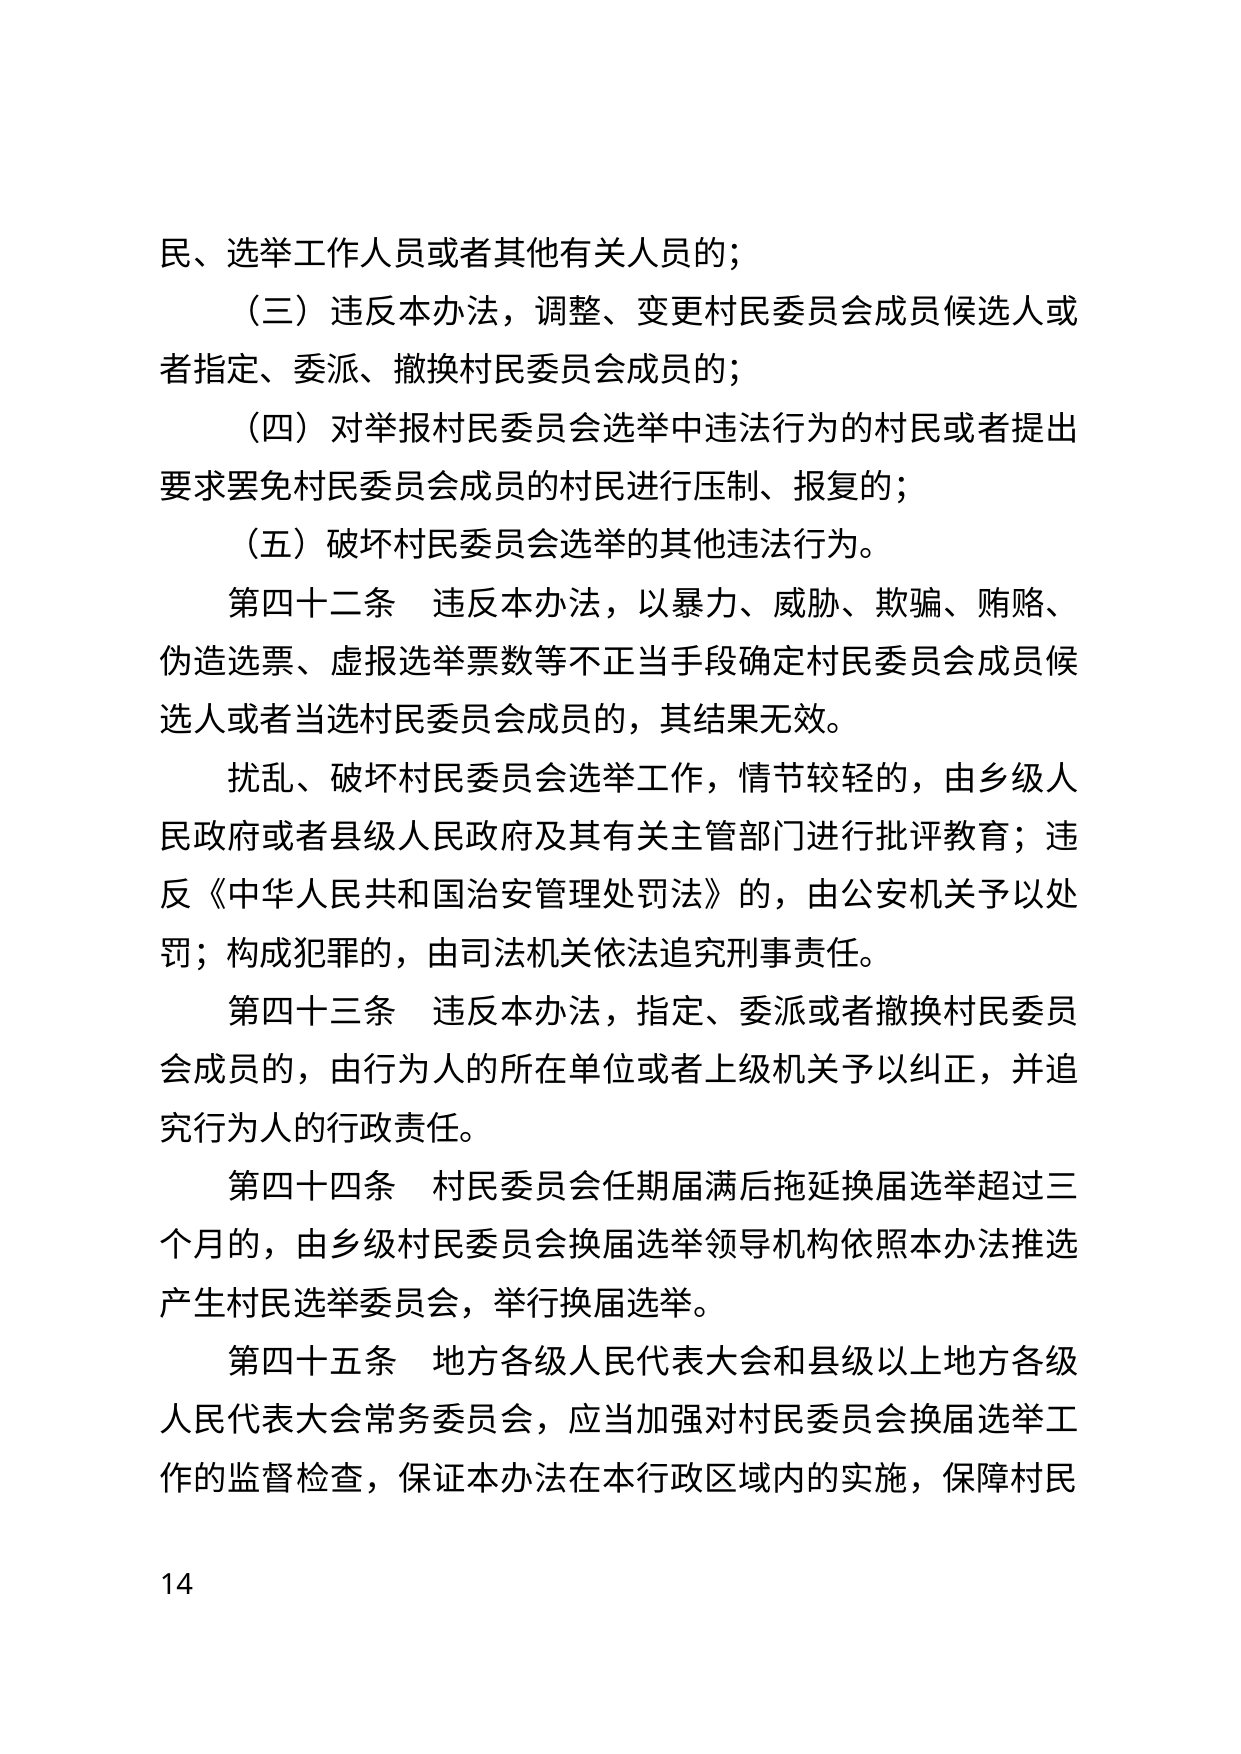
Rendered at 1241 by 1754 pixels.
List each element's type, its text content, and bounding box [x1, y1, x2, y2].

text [159, 218, 1081, 277]
text 扰乱、破坏村民委员会选举工作，情节较轻的，由乡级人民政府或者县级人民政府及其有关主管部门进行批评教育；违反《中华人民共和国治安管理处罚法》的，由公安机关予以处罚；构成犯罪的，由司法机关依法追究刑事责任。 [159, 743, 1081, 977]
text （三）违反本办法，调整、变更村民委员会成员候选人或者指定、委派、撤换村民委员会成员的； [159, 277, 1081, 393]
text 第四十三条 违反本办法，指定、委派或者撤换村民委员会成员的，由行为人的所在单位或者上级机关予以纠正，并追究行为人的行政责任。 [159, 977, 1081, 1152]
text 第四十四条 村民委员会任期届满后拖延换届选举超过三个月的，由乡级村民委员会换届选举领导机构依照本办法推选产生村民选举委员会，举行换届选举。 [159, 1152, 1081, 1327]
text （五）破坏村民委员会选举的其他违法行为。 [159, 510, 1081, 568]
text 第四十二条 违反本办法，以暴力、威胁、欺骗、贿赂、伪造选票、虚报选举票数等不正当手段确定村民委员会成员候选人或者当选村民委员会成员的，其结果无效。 [159, 568, 1081, 743]
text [159, 1327, 1081, 1502]
text （四）对举报村民委员会选举中违法行为的村民或者提出要求罢免村民委员会成员的村民进行压制、报复的； [159, 393, 1081, 510]
